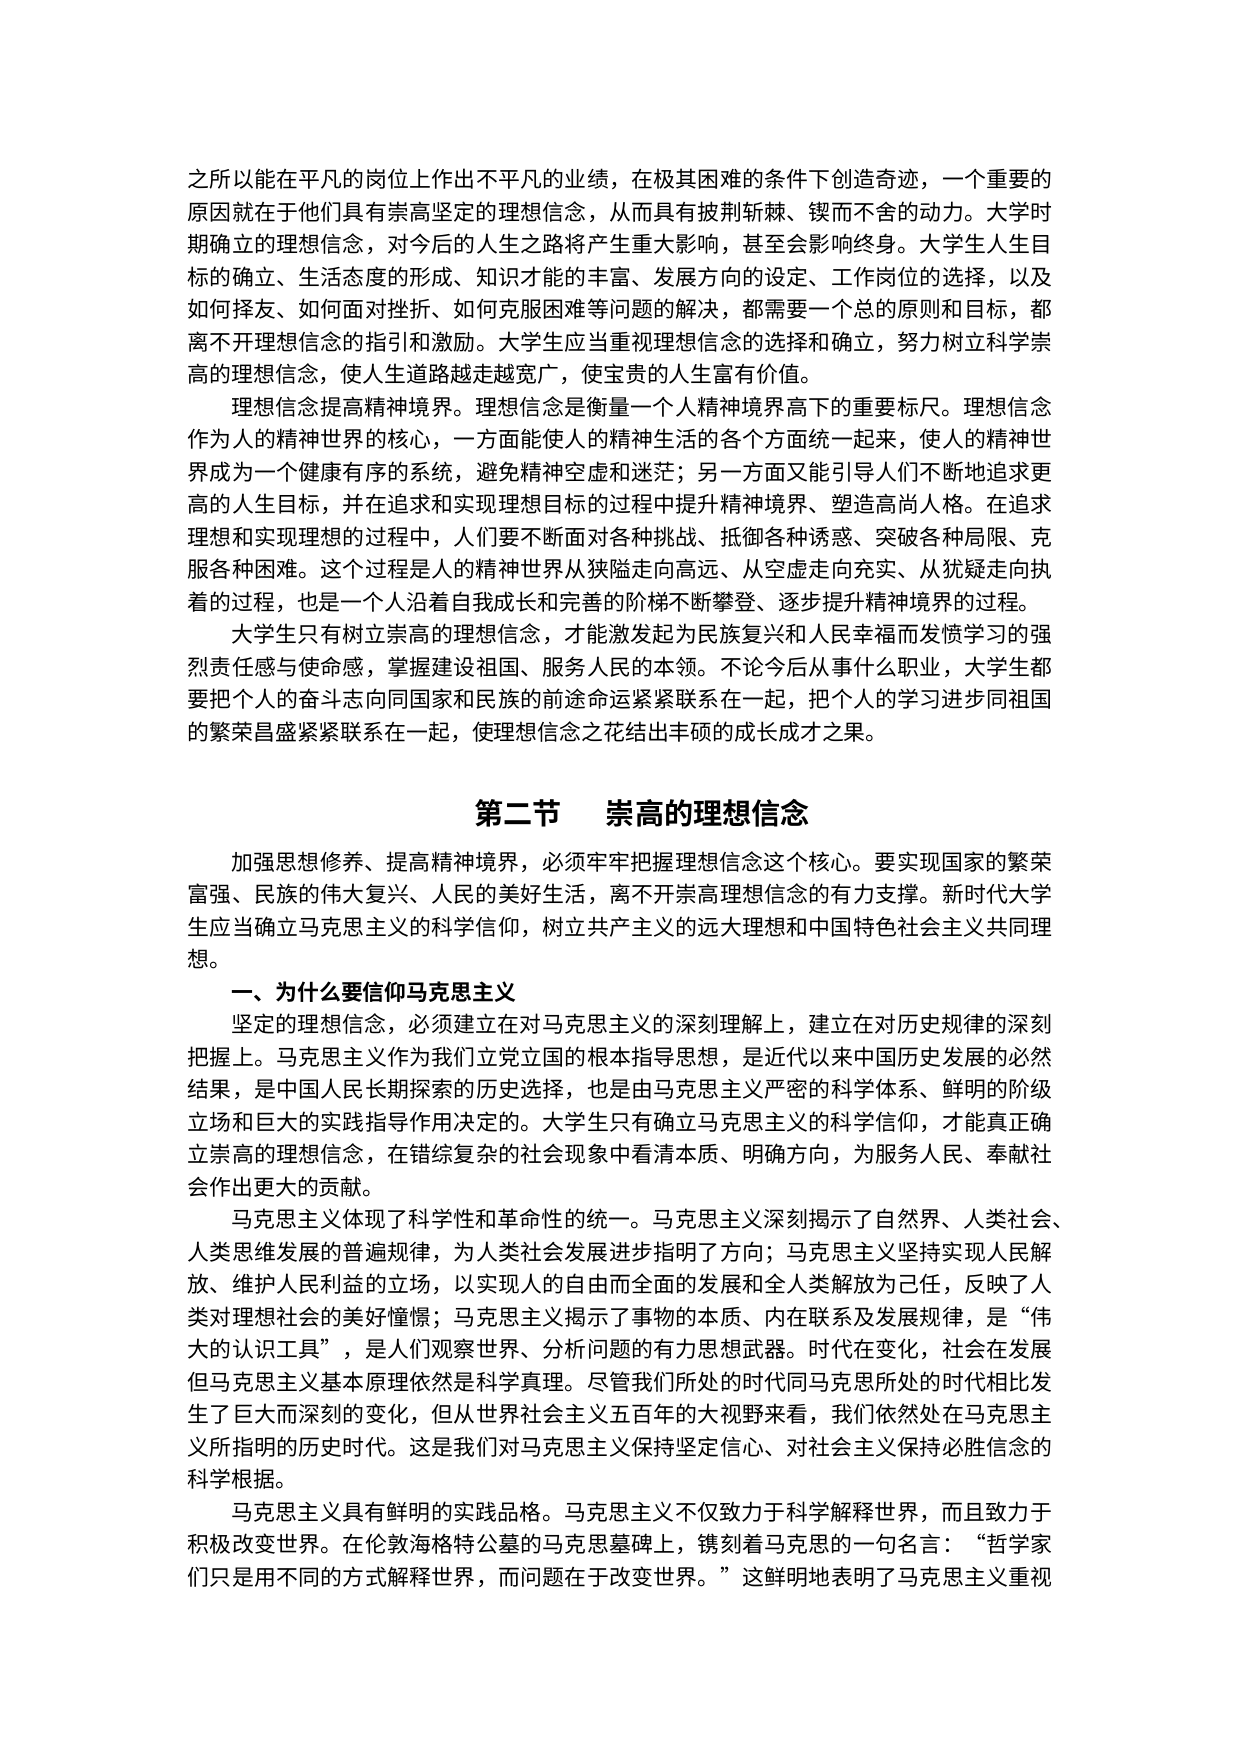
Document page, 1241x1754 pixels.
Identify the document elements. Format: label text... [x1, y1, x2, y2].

text 大学生只有树立崇高的理想信念，才能激发起为民族复兴和人民幸福而发愤学习的强烈责任感与使命感，掌握建设祖国、服务人民的本领。不论今后从事什么职业，大学生都要把个人的奋斗志向同国家和民族的前途命运紧紧联系在一起，把个人的学习进步同祖国的繁荣昌盛紧紧联系在一起，使理想信念之花结出丰硕的成长成才之果。 [187, 617, 1053, 747]
text 马克思主义体现了科学性和革命性的统一。马克思主义深刻揭示了自然界、人类社会、人类思维发展的普遍规律，为人类社会发展进步指明了方向；马克思主义坚持实现人民解放、维护人民利益的立场，以实现人的自由而全面的发展和全人类解放为己任，反映了人类对理想社会的美好憧憬；马克思主义揭示了事物的本质、内在联系及发展规律，是“伟大的认识工具”，是人们观察世界、分析问题的有力思想武器。时代在变化，社会在发展，但马克思主义基本原理依然是科学真理。尽管我们所处的时代同马克思所处的时代相比发生了巨大而深刻的变化，但从世界社会主义五百年的大视野来看，我们依然处在马克思主义所指明的历史时代。这是我们对马克思主义保持坚定信心、对社会主义保持必胜信念的科学根据。 [187, 1202, 1053, 1494]
list 崇高的理想信念 [231, 779, 1053, 844]
text 坚定的理想信念，必须建立在对马克思主义的深刻理解上，建立在对历史规律的深刻把握上。马克思主义作为我们立党立国的根本指导思想，是近代以来中国历史发展的必然结果，是中国人民长期探索的历史选择，也是由马克思主义严密的科学体系、鲜明的阶级立场和巨大的实践指导作用决定的。大学生只有确立马克思主义的科学信仰，才能真正确立崇高的理想信念，在错综复杂的社会现象中看清本质、明确方向，为服务人民、奉献社会作出更大的贡献。 [187, 1007, 1053, 1202]
text 理想信念提高精神境界。理想信念是衡量一个人精神境界高下的重要标尺。理想信念作为人的精神世界的核心，一方面能使人的精神生活的各个方面统一起来，使人的精神世界成为一个健康有序的系统，避免精神空虚和迷茫；另一方面又能引导人们不断地追求更高的人生目标，并在追求和实现理想目标的过程中提升精神境界、塑造高尚人格。在追求理想和实现理想的过程中，人们要不断面对各种挑战、抵御各种诱惑、突破各种局限、克服各种困难。这个过程是人的精神世界从狭隘走向高远、从空虚走向充实、从犹疑走向执着的过程，也是一个人沿着自我成长和完善的阶梯不断攀登、逐步提升精神境界的过程。 [187, 389, 1053, 617]
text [187, 1494, 1053, 1592]
text 一、为什么要信仰马克思主义 [187, 974, 1053, 1007]
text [187, 162, 1053, 389]
text 加强思想修养、提高精神境界，必须牢牢把握理想信念这个核心。要实现国家的繁荣富强、民族的伟大复兴、人民的美好生活，离不开崇高理想信念的有力支撑。新时代大学生应当确立马克思主义的科学信仰，树立共产主义的远大理想和中国特色社会主义共同理想。 [187, 844, 1053, 974]
